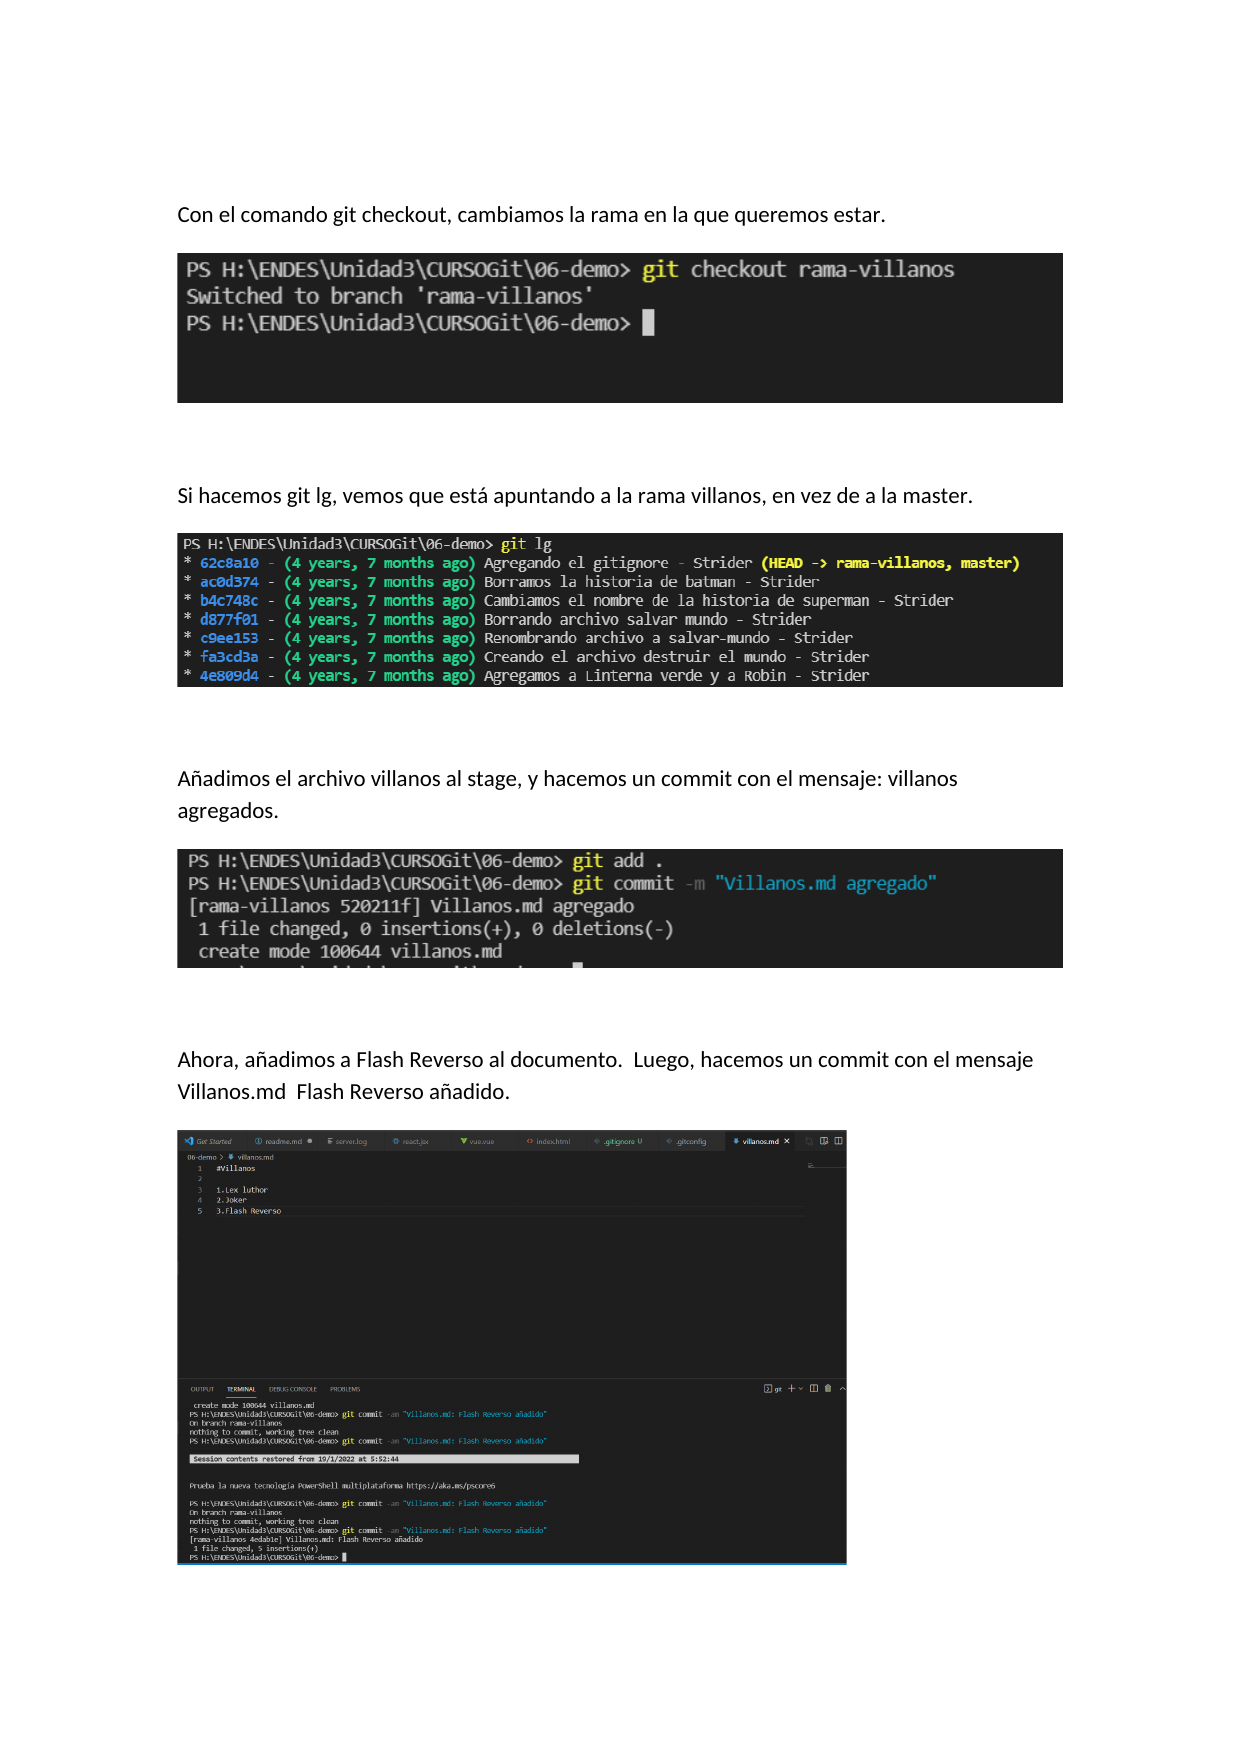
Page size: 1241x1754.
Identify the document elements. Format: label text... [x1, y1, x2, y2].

picture [177, 849, 1063, 968]
picture [177, 533, 1063, 687]
text Añadimos el archivo villanos al stage, y hacemos un commit con el mensaje: villanos agregados. [177, 764, 1063, 824]
picture [177, 253, 1063, 403]
text Si hacemos git lg, vemos que está apuntando a la rama villanos, en vez de a la master. [177, 481, 1063, 509]
text Con el comando git checkout, cambiamos la rama en la que queremos estar. [177, 201, 1063, 229]
text Ahora, añadimos a Flash Reverso al documento. Luego, hacemos un commit con el mensaje Villanos.md Flash Reverso añadido. [177, 1045, 1063, 1106]
picture [177, 1130, 847, 1565]
